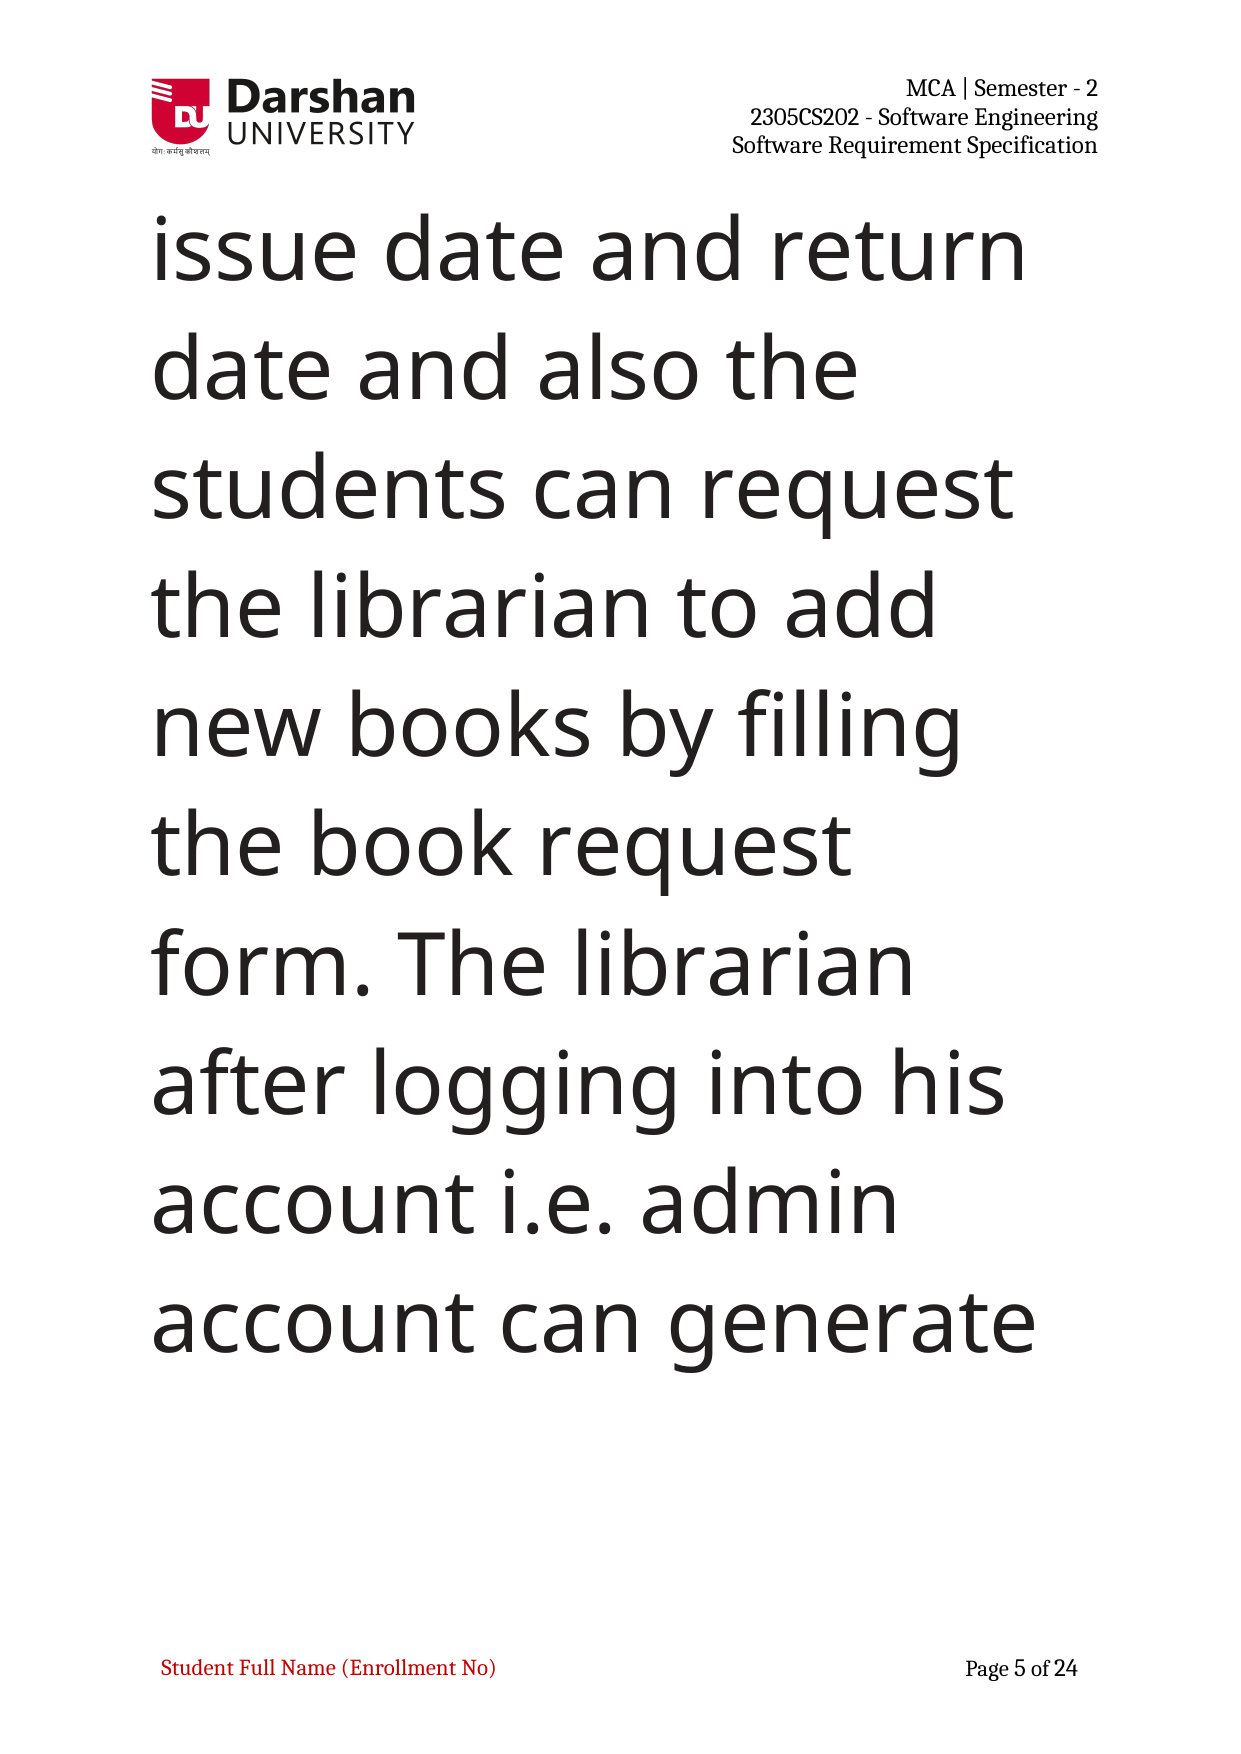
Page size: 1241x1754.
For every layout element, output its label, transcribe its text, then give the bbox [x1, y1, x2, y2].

picture [146, 73, 419, 159]
text accounts can see list of books issued and its issue date and return date and also the [150, 186, 1090, 425]
text students can request the librarian to add new books by filling the book request [150, 425, 1090, 901]
text form. The librarian after logging into his account i.e. admin account can generate [150, 901, 1090, 1378]
